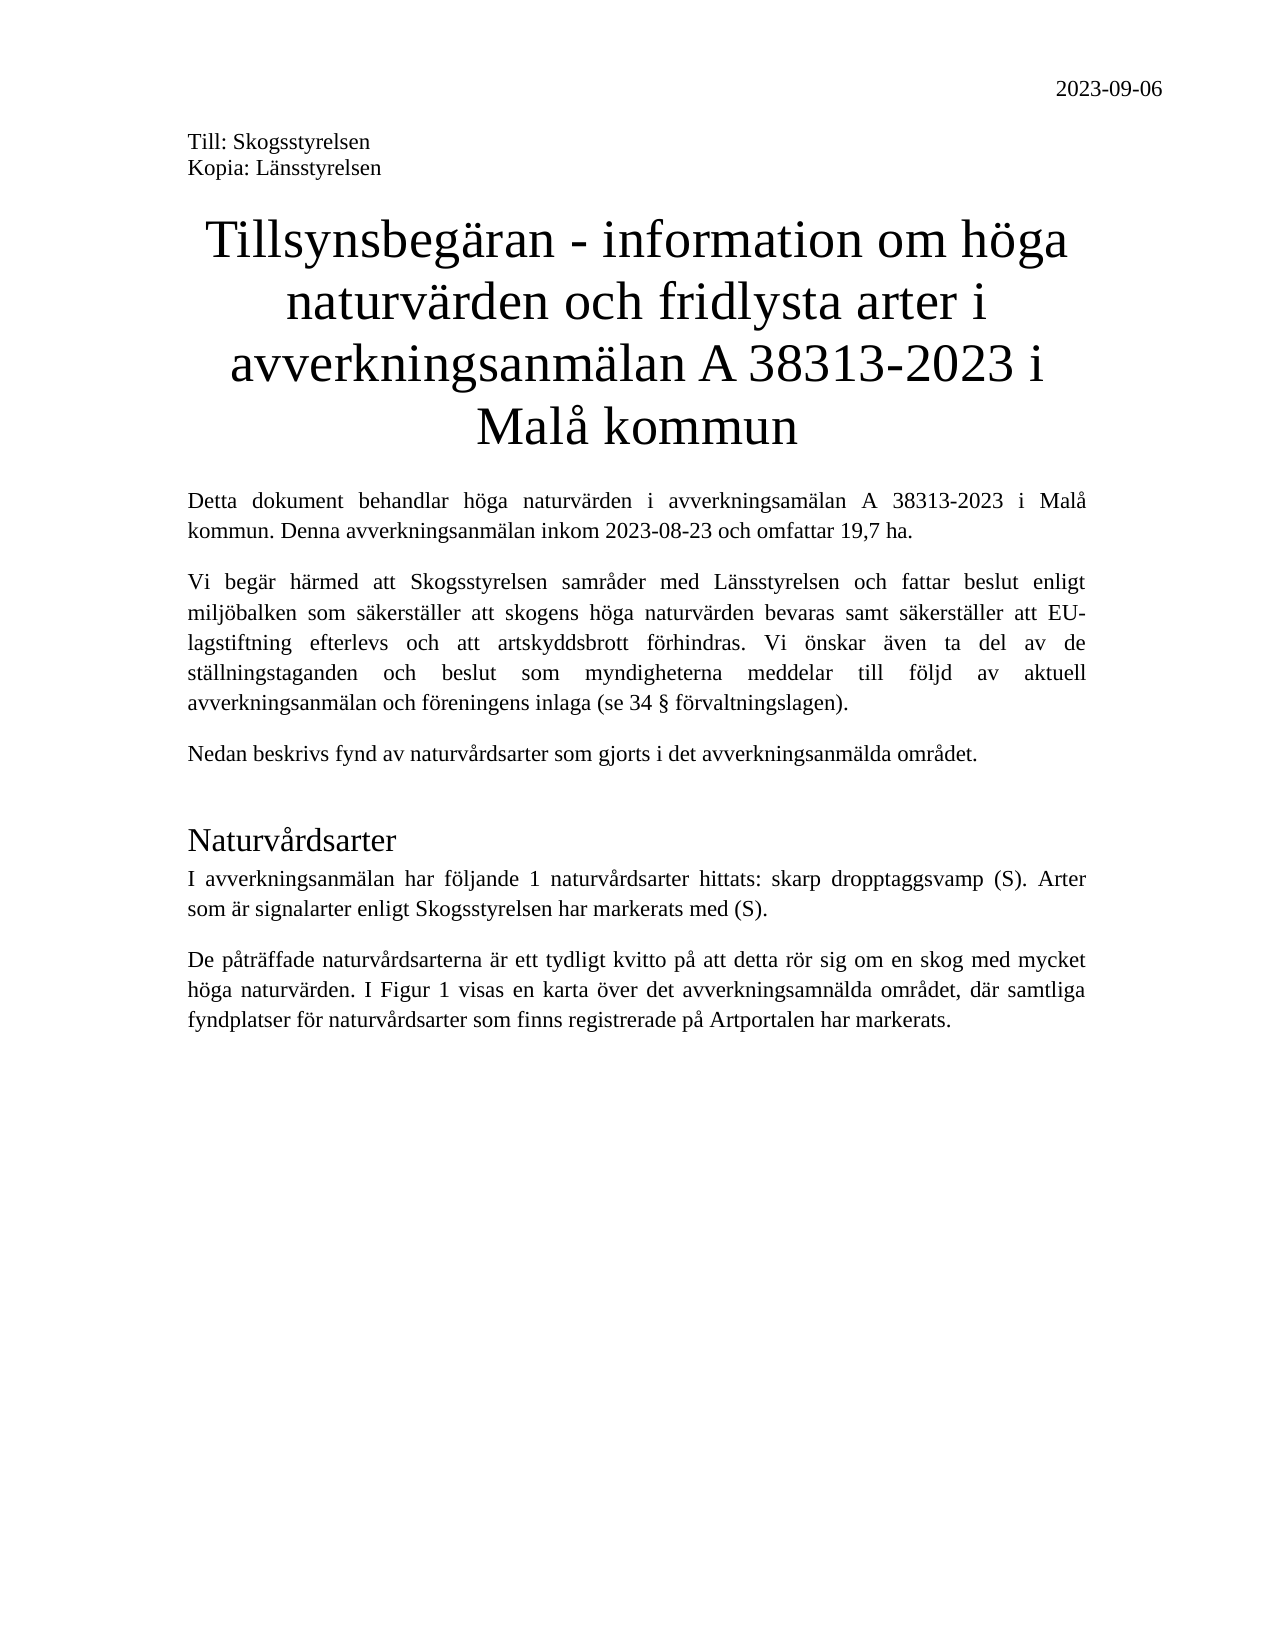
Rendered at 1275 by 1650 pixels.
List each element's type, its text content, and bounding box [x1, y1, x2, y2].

text I avverkningsanmälan har följande 1 naturvårdsarter hittats: skarp dropptaggsvamp (S). Arter som är signalarter enligt Skogsstyrelsen har markerats med (S). [187, 864, 1087, 921]
subtitle Naturvårdsarter [187, 821, 1087, 859]
text Detta dokument behandlar höga naturvärden i avverkningsamälan A 38313-2023 i Malå kommun. Denna avverkningsanmälan inkom 2023-08-23 och omfattar 19,7 ha. [187, 487, 1087, 544]
text Nedan beskrivs fynd av naturvårdsarter som gjorts i det avverkningsanmälda området. [187, 740, 1087, 767]
text Vi begär härmed att Skogsstyrelsen samråder med Länsstyrelsen och fattar beslut enligt miljöbalken som säkerställer att skogens höga naturvärden bevaras samt säkerställer att EU-lagstiftning efterlevs och att artskyddsbrott förhindras. Vi önskar även ta del av de ställningstaganden och beslut som myndigheterna meddelar till följd av aktuell avverkningsanmälan och föreningens inlaga (se 34 § förvaltningslagen). [187, 568, 1087, 716]
text De påträffade naturvårdsarterna är ett tydligt kvitto på att detta rör sig om en skog med mycket höga naturvärden. I Figur 1 visas en karta över det avverkningsamnälda området, där samtliga fyndplatser för naturvårdsarter som finns registrerade på Artportalen har markerats. [187, 946, 1087, 1033]
title Tillsynsbegäran - information om höga naturvärden och fridlysta arter i avverkningsanmälan A 38313-2023 i Malå kommun [187, 207, 1087, 456]
